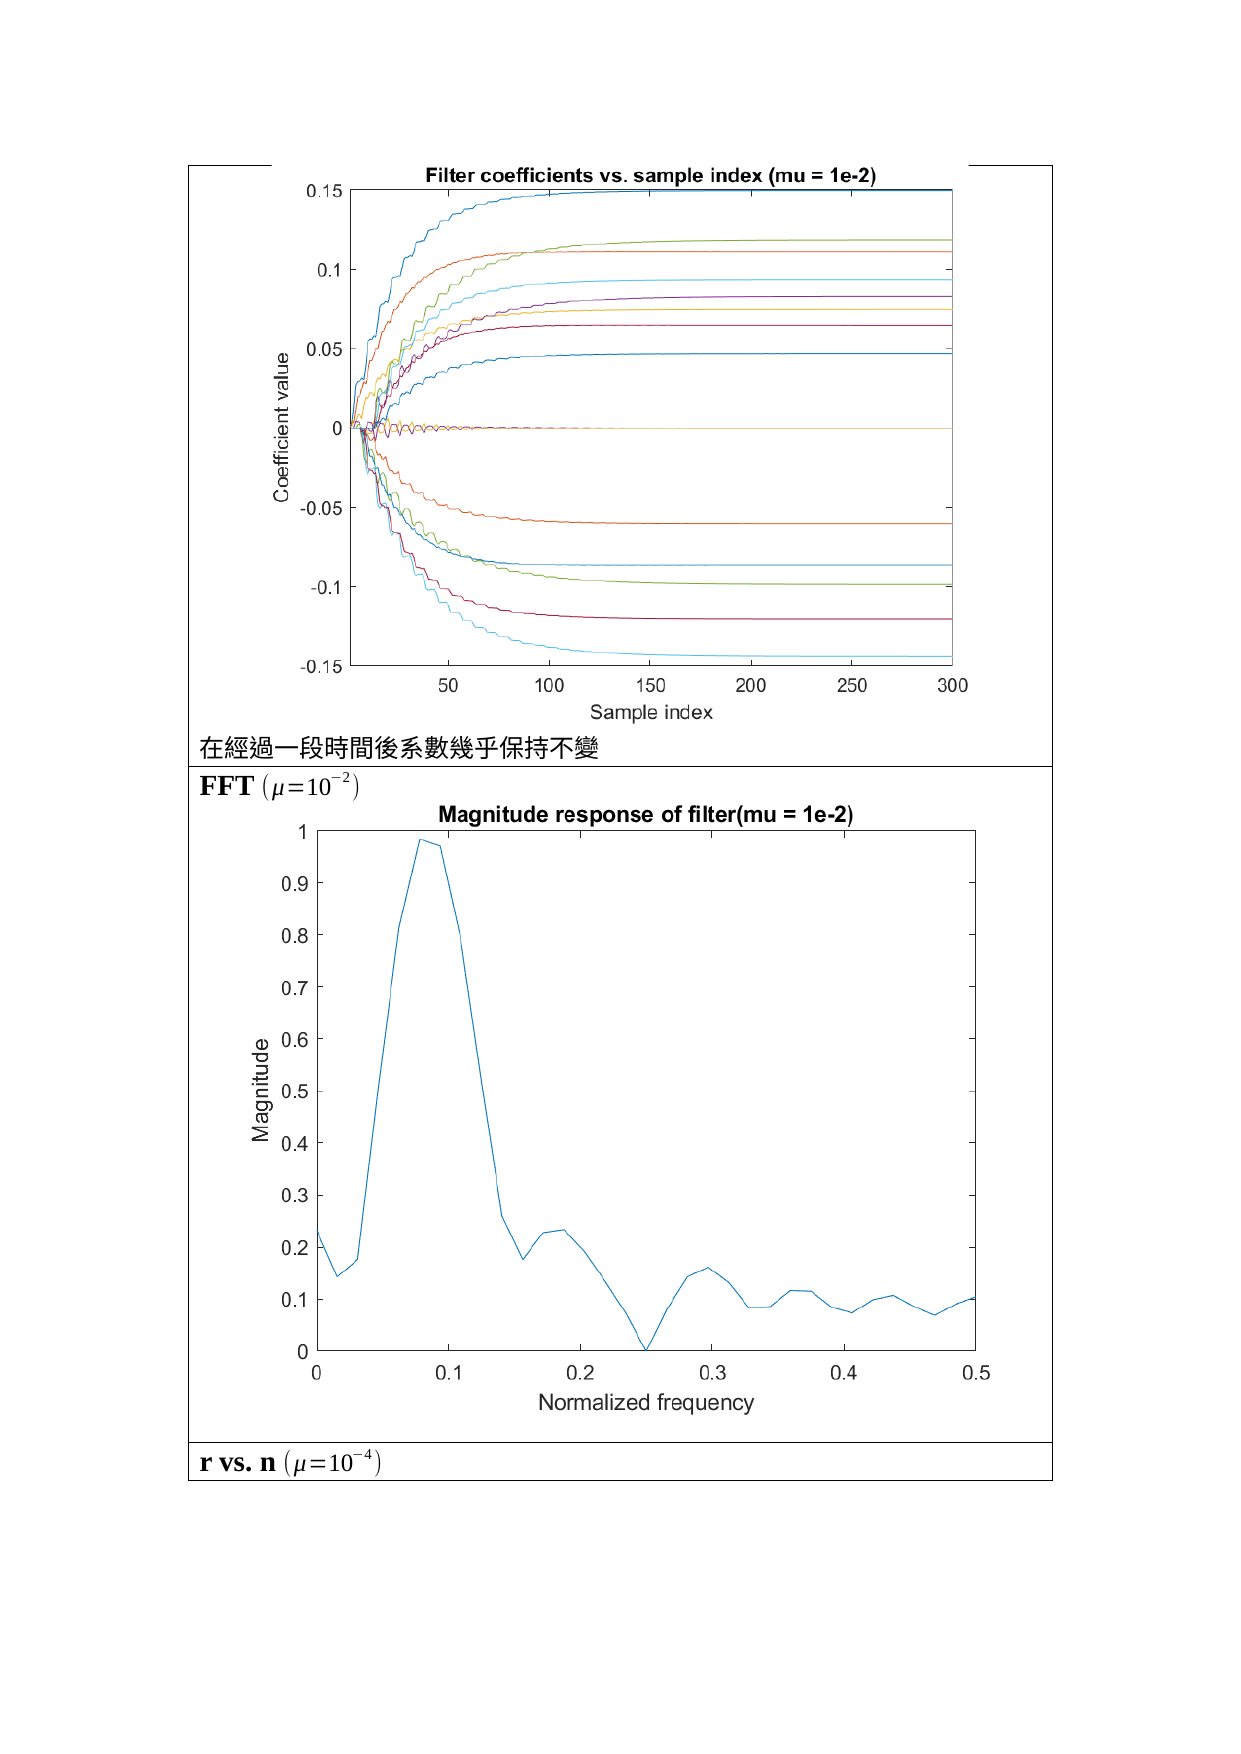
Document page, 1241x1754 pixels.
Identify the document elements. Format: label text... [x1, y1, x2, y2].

table_cell FFT [189, 767, 1052, 1442]
picture [271, 165, 969, 725]
table_cell r vs. n [189, 1443, 1052, 1480]
picture [249, 804, 991, 1416]
table_cell bi vs. n 在經過一段時間後系數幾乎保持不變 [189, 166, 1052, 766]
